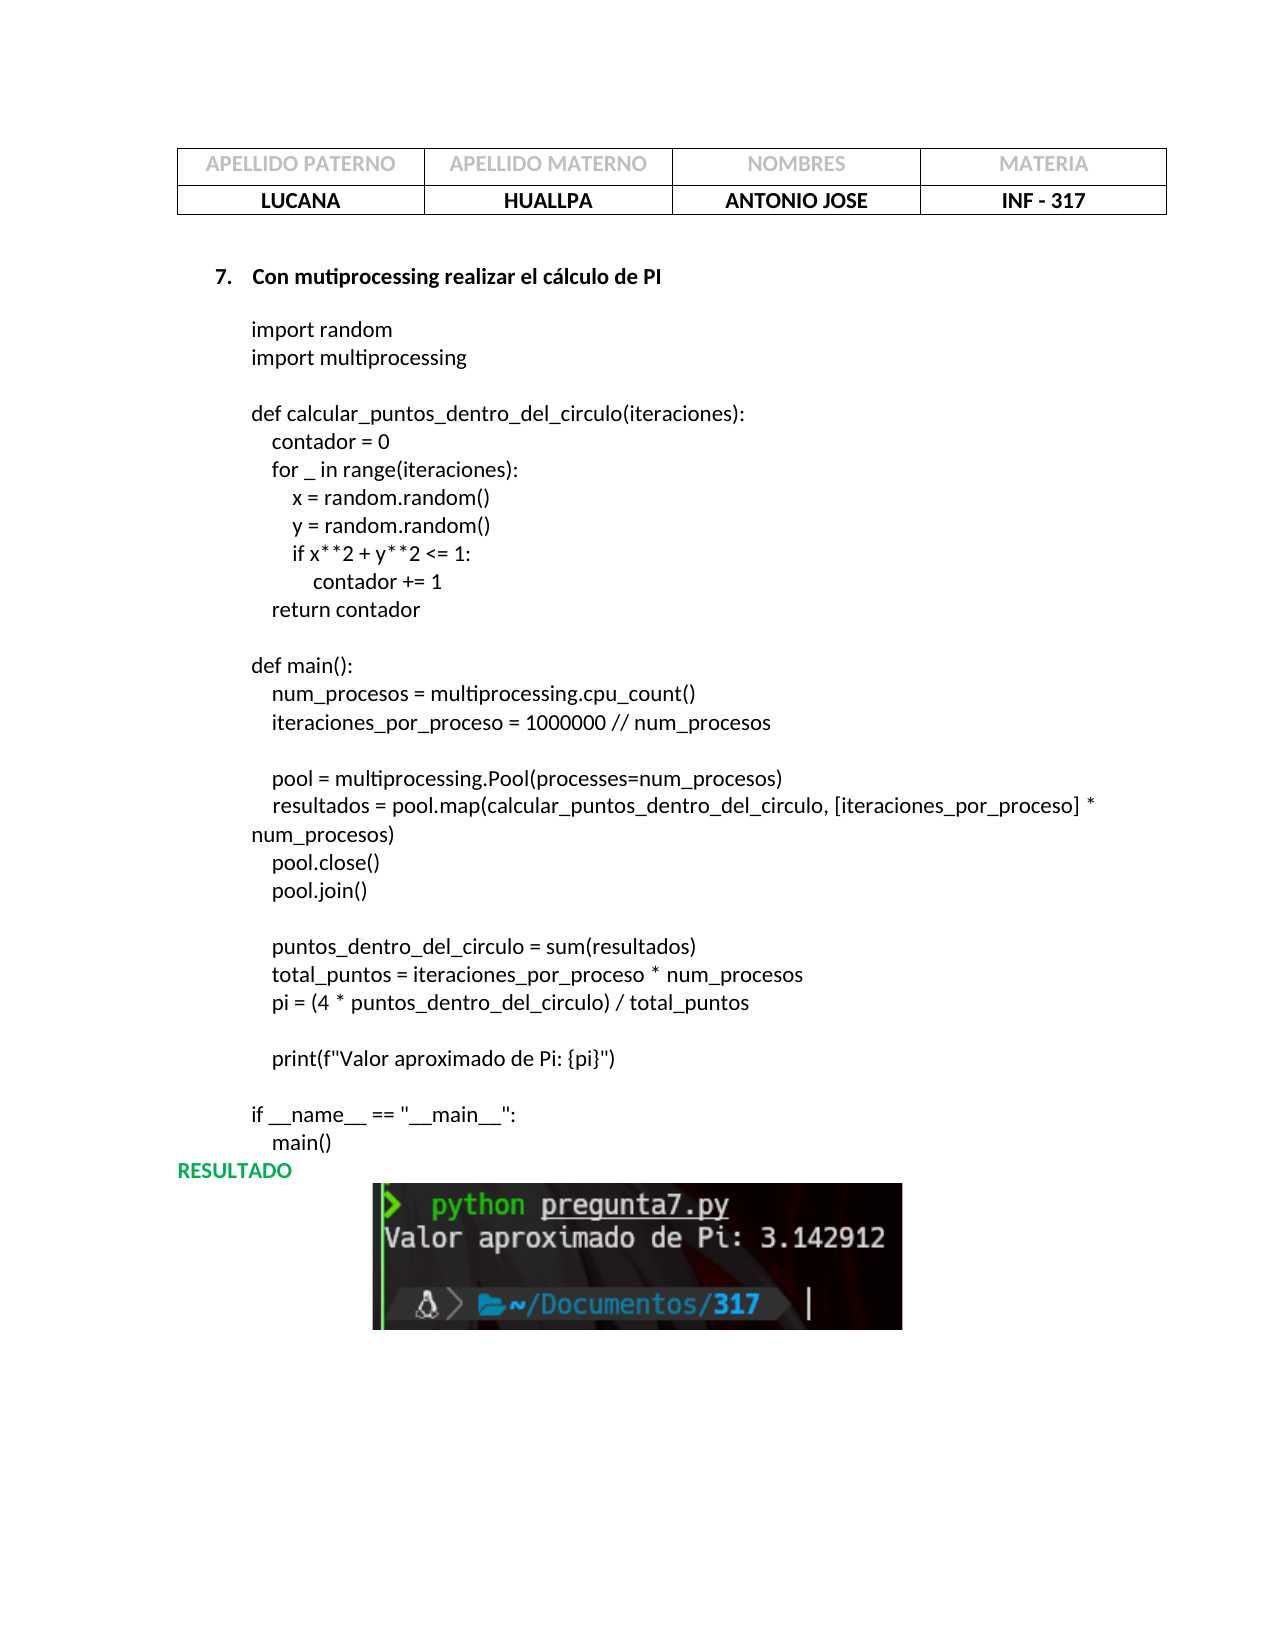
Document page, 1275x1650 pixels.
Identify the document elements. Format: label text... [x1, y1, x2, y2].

text pool.join() [251, 876, 1098, 904]
table_header NOMBRES [673, 149, 920, 185]
table_header APELLIDO MATERNO [425, 149, 672, 185]
text num_procesos = multiprocessing.cpu_count() [251, 679, 1098, 708]
text def main(): [251, 652, 1098, 679]
text resultados = pool.map(calcular_puntos_dentro_del_circulo, [iteraciones_por_proceso] * num_procesos) [251, 792, 1098, 848]
text import multiprocessing [251, 343, 1098, 371]
text y = random.random() [251, 511, 1098, 539]
table_cell INF - 317 [921, 186, 1166, 214]
text for _ in range(iteraciones): [251, 455, 1098, 483]
text if __name__ == "__main__": [251, 1100, 1098, 1128]
text import random [251, 315, 1098, 343]
text if x**2 + y**2 <= 1: [251, 539, 1098, 567]
text print(f"Valor aproximado de Pi: {pi}") [251, 1044, 1098, 1072]
text main() [251, 1128, 1098, 1156]
table_cell LUCANA [178, 186, 424, 214]
text pool = multiprocessing.Pool(processes=num_procesos) [251, 764, 1098, 792]
picture [372, 1183, 903, 1330]
text def calcular_puntos_dentro_del_circulo(iteraciones): [251, 399, 1098, 427]
text return contador [251, 596, 1098, 623]
text x = random.random() [251, 483, 1098, 511]
list Con mutiprocessing realizar el cálculo de PI [215, 262, 1098, 290]
text iteraciones_por_proceso = 1000000 // num_procesos [251, 708, 1098, 736]
table_cell ANTONIO JOSE [673, 186, 920, 214]
text pi = (4 * puntos_dentro_del_circulo) / total_puntos [251, 988, 1098, 1016]
text contador = 0 [251, 427, 1098, 455]
table_cell HUALLPA [425, 186, 672, 214]
text RESULTADO [177, 1156, 1098, 1184]
text pool.close() [251, 848, 1098, 876]
text contador += 1 [251, 567, 1098, 596]
table_header APELLIDO PATERNO [178, 149, 424, 185]
text puntos_dentro_del_circulo = sum(resultados) [251, 932, 1098, 960]
text total_puntos = iteraciones_por_proceso * num_procesos [251, 960, 1098, 988]
table_header MATERIA [921, 149, 1166, 185]
